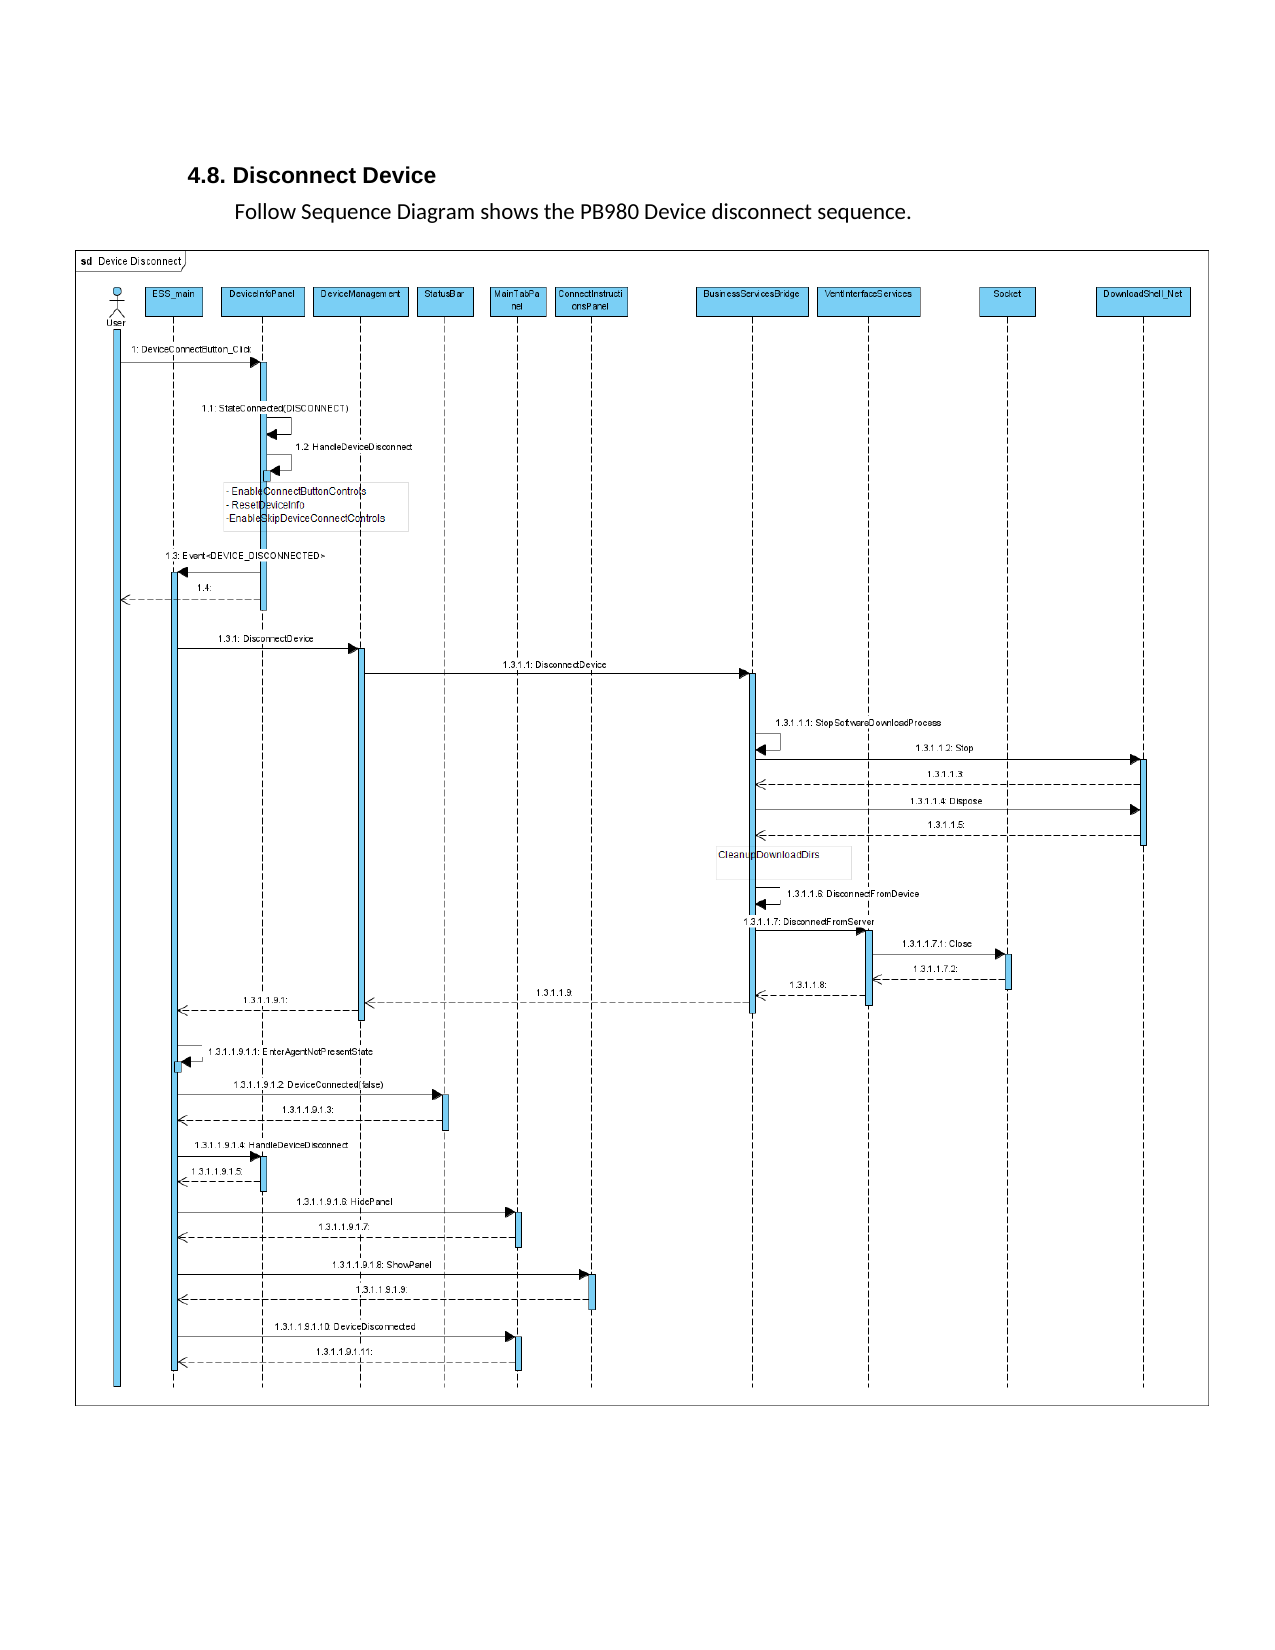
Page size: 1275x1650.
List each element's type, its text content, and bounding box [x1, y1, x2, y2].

picture [75, 250, 1209, 1406]
text Follow Sequence Diagram shows the PB980 Device disconnect sequence. [234, 197, 1125, 225]
subtitle Disconnect Device [187, 162, 1125, 189]
